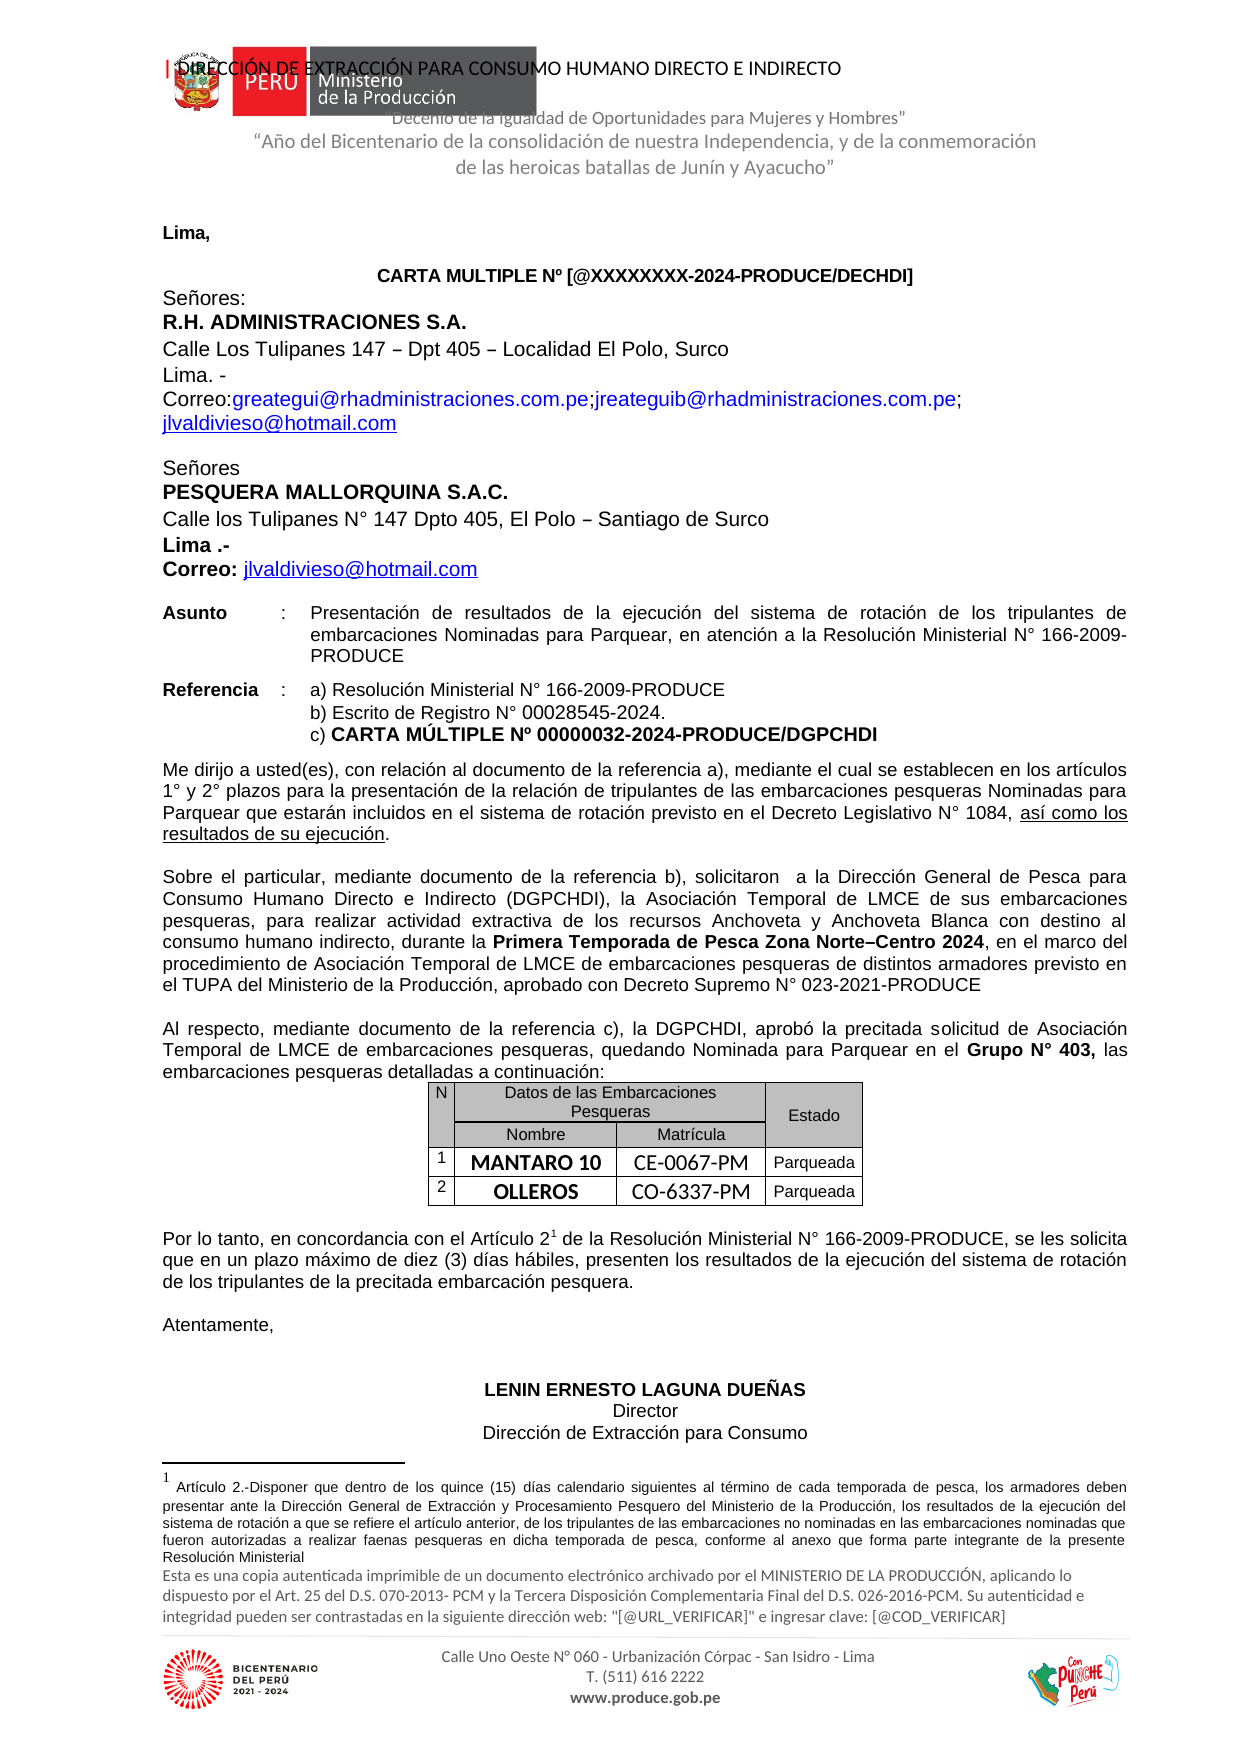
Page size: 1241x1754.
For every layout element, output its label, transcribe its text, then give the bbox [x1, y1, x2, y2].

table_header Estado [766, 1083, 862, 1147]
text Calle los Tulipanes N° 147 Dpto 405, El Polo – Santiago de Surco [162, 504, 1128, 532]
text Por lo tanto, en concordancia con el Artículo 2 de la Resolución Ministerial N° 166-2009-PRODUCE, se les solicita que en un plazo máximo de diez (3) días hábiles, presenten los resultados de la ejecución del sistema de rotación de los tripulantes de la precitada embarcación pesquera. [162, 1228, 1128, 1292]
text Correo: jlvaldivieso@hotmail.com [162, 556, 1128, 580]
text Al respecto, mediante documento de la referencia c), la DGPCHDI, aprobó la precitada solicitud de Asociación Temporal de LMCE de embarcaciones pesqueras, quedando Nominada para Parquear en el Grupo N° 403, las embarcaciones pesqueras detalladas a continuación: [162, 1017, 1128, 1082]
text Lima .- [162, 532, 1128, 556]
text Calle Los Tulipanes 147 – Dpt 405 – Localidad El Polo, Surco [162, 334, 1128, 363]
table_cell OLLEROS [455, 1177, 616, 1205]
picture [163, 1649, 318, 1709]
picture [394, 113, 400, 123]
text R.H. ADMINISTRACIONES S.A. [162, 310, 1128, 334]
text Correo:greategui@rhadministraciones.com.pe;jreateguib@rhadministraciones.com.pe; [162, 387, 1128, 411]
text LENIN ERNESTO LAGUNA DUEÑAS [162, 1379, 1128, 1400]
text Señores [162, 434, 1128, 480]
text Atentamente, [162, 1314, 1128, 1336]
text CARTA MULTIPLE Nº [@XXXXXXXX-2024-PRODUCE/DECHDI] [162, 265, 1128, 286]
text Asunto : Presentación de resultados de la ejecución del sistema de rotación de los tripulantes de embarcaciones Nominadas para Parquear, en atención a la Resolución Ministerial N° 166-2009-PRODUCE [162, 602, 1128, 667]
table_cell Nombre [455, 1123, 616, 1147]
text Referencia : a) Resolución Ministerial N° 166-2009-PRODUCE b) Escrito de Registro N° 00028545-2024. c) CARTA MÚLTIPLE Nº 00000032-2024-PRODUCE/DGPCHDI [162, 679, 1128, 746]
table_cell CE-0067-PM [617, 1148, 765, 1176]
text PESQUERA MALLORQUINA S.A.C. [162, 480, 1128, 504]
picture [162, 31, 538, 124]
text Lima. - [162, 363, 1128, 387]
picture [446, 116, 452, 123]
table_cell CO-6337-PM [617, 1177, 765, 1205]
table_cell Parqueada [766, 1177, 862, 1205]
text Dirección de Extracción para Consumo [162, 1422, 1128, 1443]
text Me dirijo a usted(es), con relación al documento de la referencia a), mediante el cual se establecen en los artículos 1° y 2° plazos para la presentación de la relación de tripulantes de las embarcaciones pesqueras Nominadas para Parquear que estarán incluidos en el sistema de rotación previsto en el Decreto Legislativo N° 1084, así como los resultados de su ejecución. [162, 758, 1128, 845]
table_cell 1 [429, 1148, 454, 1176]
table_header N [429, 1083, 454, 1147]
text Lima, [162, 222, 1128, 243]
table_cell Matrícula [617, 1123, 765, 1147]
text Director [162, 1400, 1128, 1422]
picture [1021, 1650, 1125, 1712]
table_cell 2 [429, 1177, 454, 1205]
table_cell Parqueada [766, 1148, 862, 1176]
text Sobre el particular, mediante documento de la referencia b), solicitaron a la Dirección General de Pesca para Consumo Humano Directo e Indirecto (DGPCHDI), la Asociación Temporal de LMCE de sus embarcaciones pesqueras, para realizar actividad extractiva de los recursos Anchoveta y Anchoveta Blanca con destino al consumo humano indirecto, durante la Primera Temporada de Pesca Zona Norte–Centro 2024, en el marco del procedimiento de Asociación Temporal de LMCE de embarcaciones pesqueras de distintos armadores previsto en el TUPA del Ministerio de la Producción, aprobado con Decreto Supremo N° 023-2021-PRODUCE [162, 866, 1128, 996]
table_header Datos de las Embarcaciones Pesqueras [455, 1083, 765, 1121]
text Señores: [162, 286, 1128, 310]
table_cell MANTARO 10 [455, 1148, 616, 1176]
text jlvaldivieso@hotmail.com [162, 411, 1128, 434]
